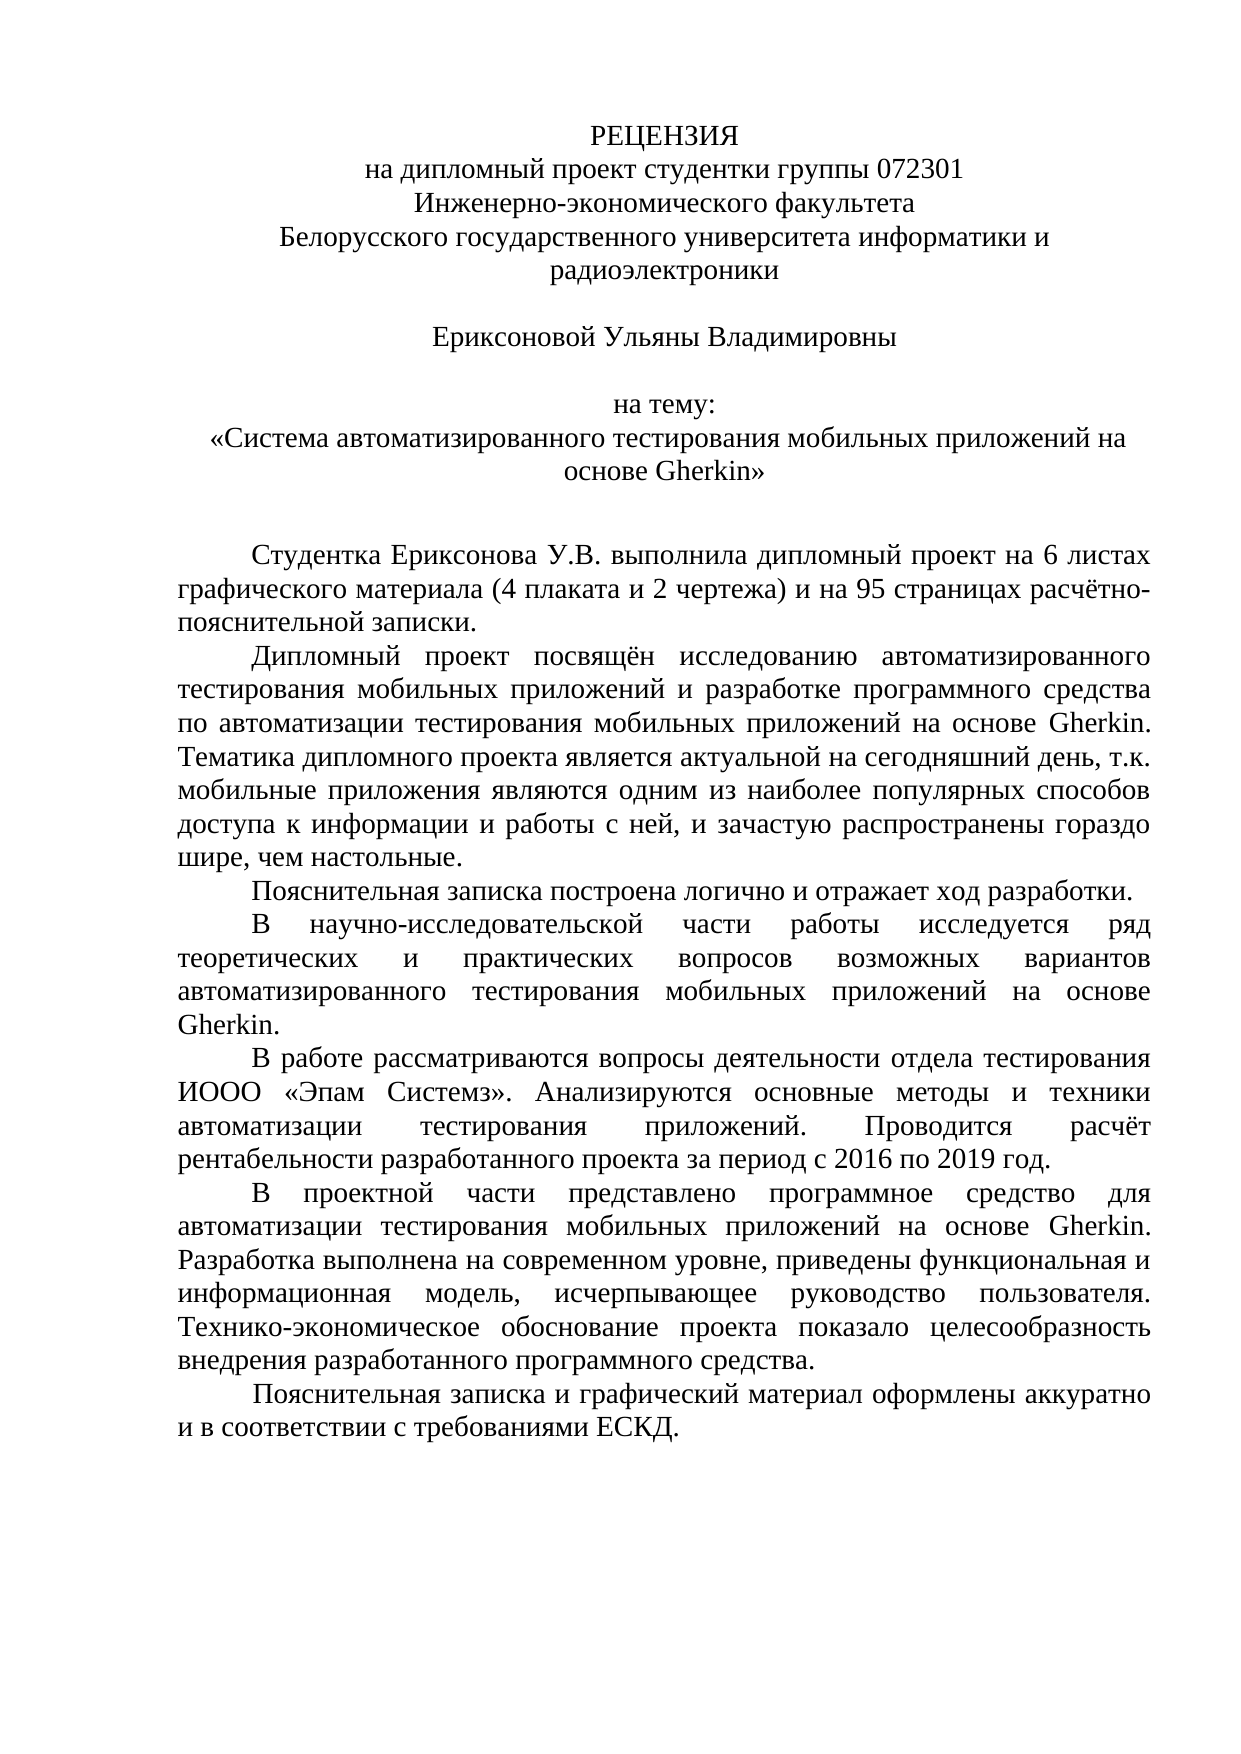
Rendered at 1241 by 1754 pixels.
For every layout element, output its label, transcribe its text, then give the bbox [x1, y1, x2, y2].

text Пояснительная записка построена логично и отражает ход разработки. [177, 873, 1152, 906]
text Ериксоновой Ульяны Владимировны [177, 319, 1152, 353]
text Белорусского государственного университета информатики и радиоэлектроники [177, 219, 1152, 286]
text Пояснительная записка и графический материал оформлены аккуратно и в соответствии с требованиями ЕСКД. [177, 1376, 1152, 1443]
text Рецензия [177, 118, 1152, 152]
text В проектной части представлено программное средство для автоматизации тестирования мобильных приложений на основе Gherkin. Разработка выполнена на современном уровне, приведены функциональная и информационная модель, исчерпывающее руководство пользователя. Технико-экономическое обоснование проекта показало целесообразность внедрения разработанного программного средства. [177, 1175, 1152, 1376]
text Дипломный проект посвящён исследованию автоматизированного тестирования мобильных приложений и разработке программного средства по автоматизации тестирования мобильных приложений на основе Gherkin. Тематика дипломного проекта является актуальной на сегодняшний день, т.к. мобильные приложения являются одним из наиболее популярных способов доступа к информации и работы с ней, и зачастую распространены гораздо шире, чем настольные. [177, 638, 1152, 873]
text на дипломный проект студентки группы 072301 [177, 152, 1152, 185]
text Студентка Ериксонова У.В. выполнила дипломный проект на 6 листах графического материала (4 плаката и 2 чертежа) и на 95 страницах расчётно-пояснительной записки. [177, 537, 1152, 638]
text на тему: [177, 386, 1152, 420]
text Инженерно-экономического факультета [177, 185, 1152, 219]
text «Система автоматизированного тестирования мобильных приложений на основе Gherkin» [177, 420, 1152, 487]
text В работе рассматриваются вопросы деятельности отдела тестирования ИООО «Эпам Системз». Анализируются основные методы и техники автоматизации тестирования приложений. Проводится расчёт рентабельности разработанного проекта за период с 2016 по 2019 год. [177, 1041, 1152, 1175]
text В научно-исследовательской части работы исследуется ряд теоретических и практических вопросов возможных вариантов автоматизированного тестирования мобильных приложений на основе Gherkin. [177, 906, 1152, 1041]
